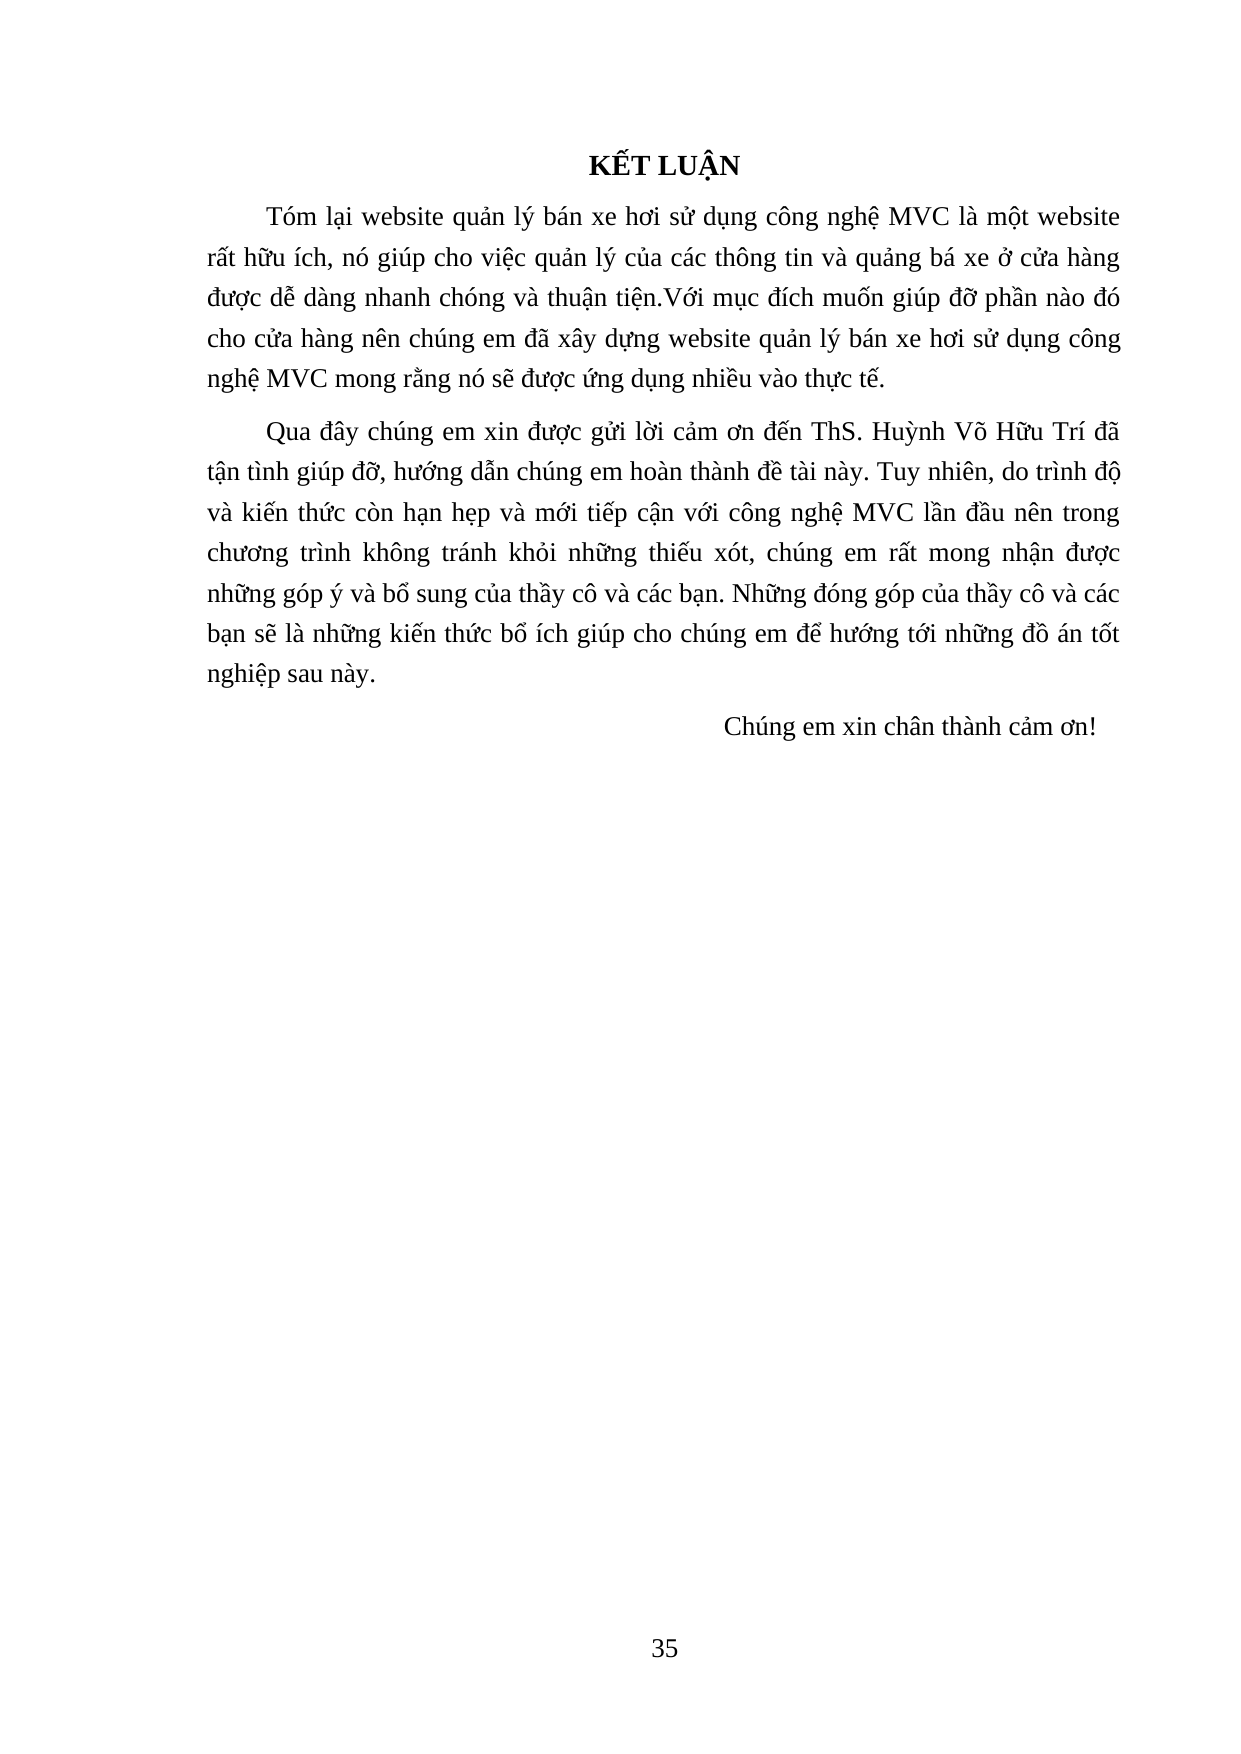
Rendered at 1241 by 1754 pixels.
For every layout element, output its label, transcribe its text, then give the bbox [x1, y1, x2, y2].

subtitle KẾT LUẬN [207, 148, 1122, 181]
text Qua đây chúng em xin được gửi lời cảm ơn đến ThS. Huỳnh Võ Hữu Trí đã tận tình giúp đỡ, hướng dẫn chúng em hoàn thành đề tài này. Tuy nhiên, do trình độ và kiến thức còn hạn hẹp và mới tiếp cận với công nghệ MVC lần đầu nên trong chương trình không tránh khỏi những thiếu xót, chúng em rất mong nhận được những góp ý và bổ sung của thầy cô và các bạn. Những đóng góp của thầy cô và các bạn sẽ là những kiến thức bổ ích giúp cho chúng em để hướng tới những đồ án tốt nghiệp sau này. [207, 415, 1122, 689]
text Chúng em xin chân thành cảm ơn! [207, 710, 1122, 742]
text Tóm lại website quản lý bán xe hơi sử dụng công nghệ MVC là một website rất hữu ích, nó giúp cho việc quản lý của các thông tin và quảng bá xe ở cửa hàng được dễ dàng nhanh chóng và thuận tiện.Với mục đích muốn giúp đỡ phần nào đó cho cửa hàng nên chúng em đã xây dựng website quản lý bán xe hơi sử dụng công nghệ MVC mong rằng nó sẽ được ứng dụng nhiều vào thực tế. [207, 200, 1122, 393]
